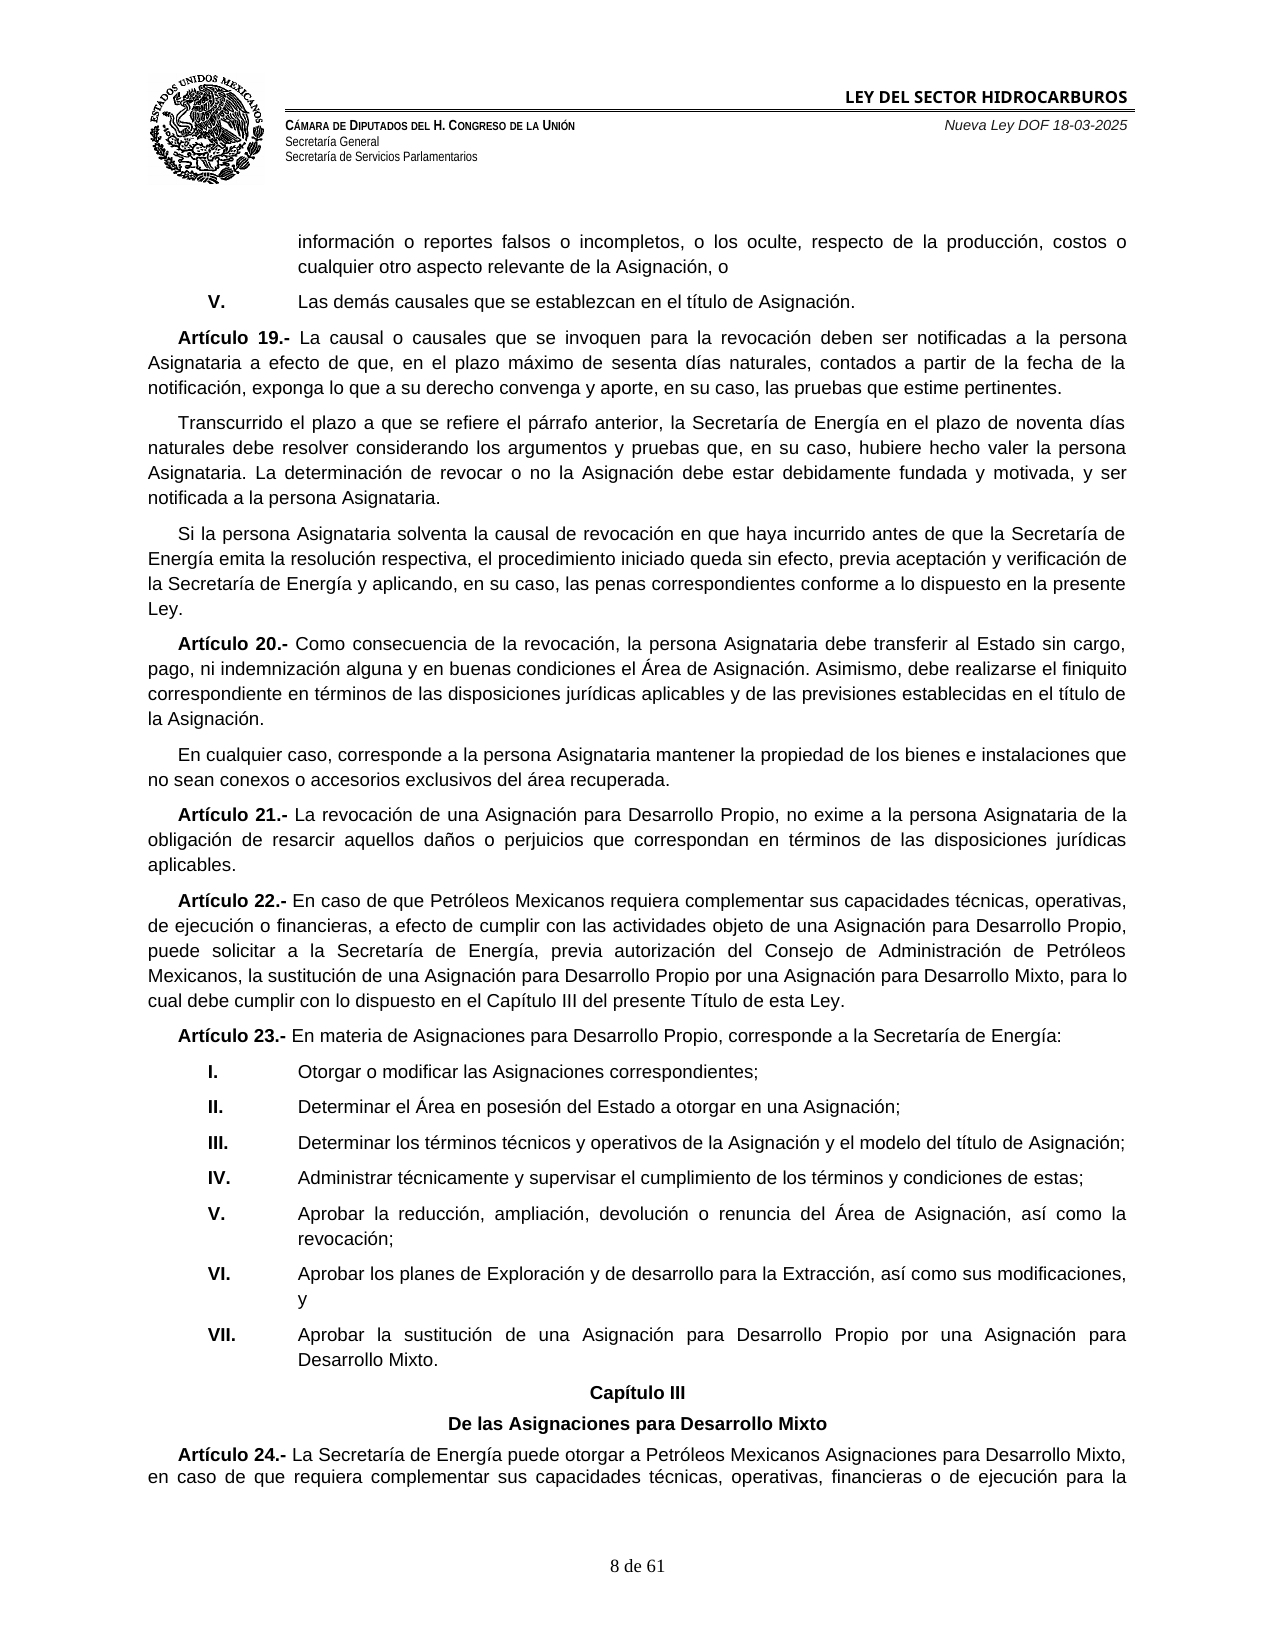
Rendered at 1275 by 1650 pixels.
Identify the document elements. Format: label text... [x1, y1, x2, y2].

text VI. Aprobar los planes de Exploración y de desarrollo para la Extracción, así como sus modificaciones, y [208, 1261, 1127, 1311]
text Artículo 22.- En caso de que Petróleos Mexicanos requiera complementar sus capacidades técnicas, operativas, de ejecución o financieras, a efecto de cumplir con las actividades objeto de una Asignación para Desarrollo Propio, puede solicitar a la Secretaría de Energía, previa autorización del Consejo de Administración de Petróleos Mexicanos, la sustitución de una Asignación para Desarrollo Propio por una Asignación para Desarrollo Mixto, para lo cual debe cumplir con lo dispuesto en el Capítulo III del presente Título de esta Ley. [148, 887, 1127, 1012]
text I. Otorgar o modificar las Asignaciones correspondientes; [208, 1058, 1127, 1083]
text Capítulo III [148, 1382, 1127, 1404]
text Artículo 20.- Como consecuencia de la revocación, la persona Asignataria debe transferir al Estado sin cargo, pago, ni indemnización alguna y en buenas condiciones el Área de Asignación. Asimismo, debe realizarse el finiquito correspondiente en términos de las disposiciones jurídicas aplicables y de las previsiones establecidas en el título de la Asignación. [148, 631, 1127, 731]
text Artículo 19.- La causal o causales que se invoquen para la revocación deben ser notificadas a la persona Asignataria a efecto de que, en el plazo máximo de sesenta días naturales, contados a partir de la fecha de la notificación, exponga lo que a su derecho convenga y aporte, en su caso, las pruebas que estime pertinentes. [148, 324, 1127, 399]
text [148, 1443, 1127, 1488]
text IV. Administrar técnicamente y supervisar el cumplimiento de los términos y condiciones de estas; [208, 1165, 1127, 1190]
text V. Las demás causales que se establezcan en el título de Asignación. [208, 288, 1127, 313]
text VII. Aprobar la sustitución de una Asignación para Desarrollo Propio por una Asignación para Desarrollo Mixto. [208, 1321, 1127, 1371]
text Transcurrido el plazo a que se refiere el párrafo anterior, la Secretaría de Energía en el plazo de noventa días naturales debe resolver considerando los argumentos y pruebas que, en su caso, hubiere hecho valer la persona Asignataria. La determinación de revocar o no la Asignación debe estar debidamente fundada y motivada, y ser notificada a la persona Asignataria. [148, 409, 1127, 509]
text Artículo 23.- En materia de Asignaciones para Desarrollo Propio, corresponde a la Secretaría de Energía: [148, 1023, 1127, 1048]
text II. Determinar el Área en posesión del Estado a otorgar en una Asignación; [208, 1094, 1127, 1119]
text V. Aprobar la reducción, ampliación, devolución o renuncia del Área de Asignación, así como la revocación; [208, 1200, 1127, 1250]
text Si la persona Asignataria solventa la causal de revocación en que haya incurrido antes de que la Secretaría de Energía emita la resolución respectiva, el procedimiento iniciado queda sin efecto, previa aceptación y verificación de la Secretaría de Energía y aplicando, en su caso, las penas correspondientes conforme a lo dispuesto en la presente Ley. [148, 520, 1127, 620]
text En cualquier caso, corresponde a la persona Asignataria mantener la propiedad de los bienes e instalaciones que no sean conexos o accesorios exclusivos del área recuperada. [148, 741, 1127, 791]
text III. Determinar los términos técnicos y operativos de la Asignación y el modelo del título de Asignación; [208, 1129, 1127, 1154]
text De las Asignaciones para Desarrollo Mixto [148, 1413, 1127, 1435]
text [208, 228, 1127, 278]
text Artículo 21.- La revocación de una Asignación para Desarrollo Propio, no exime a la persona Asignataria de la obligación de resarcir aquellos daños o perjuicios que correspondan en términos de las disposiciones jurídicas aplicables. [148, 802, 1127, 877]
